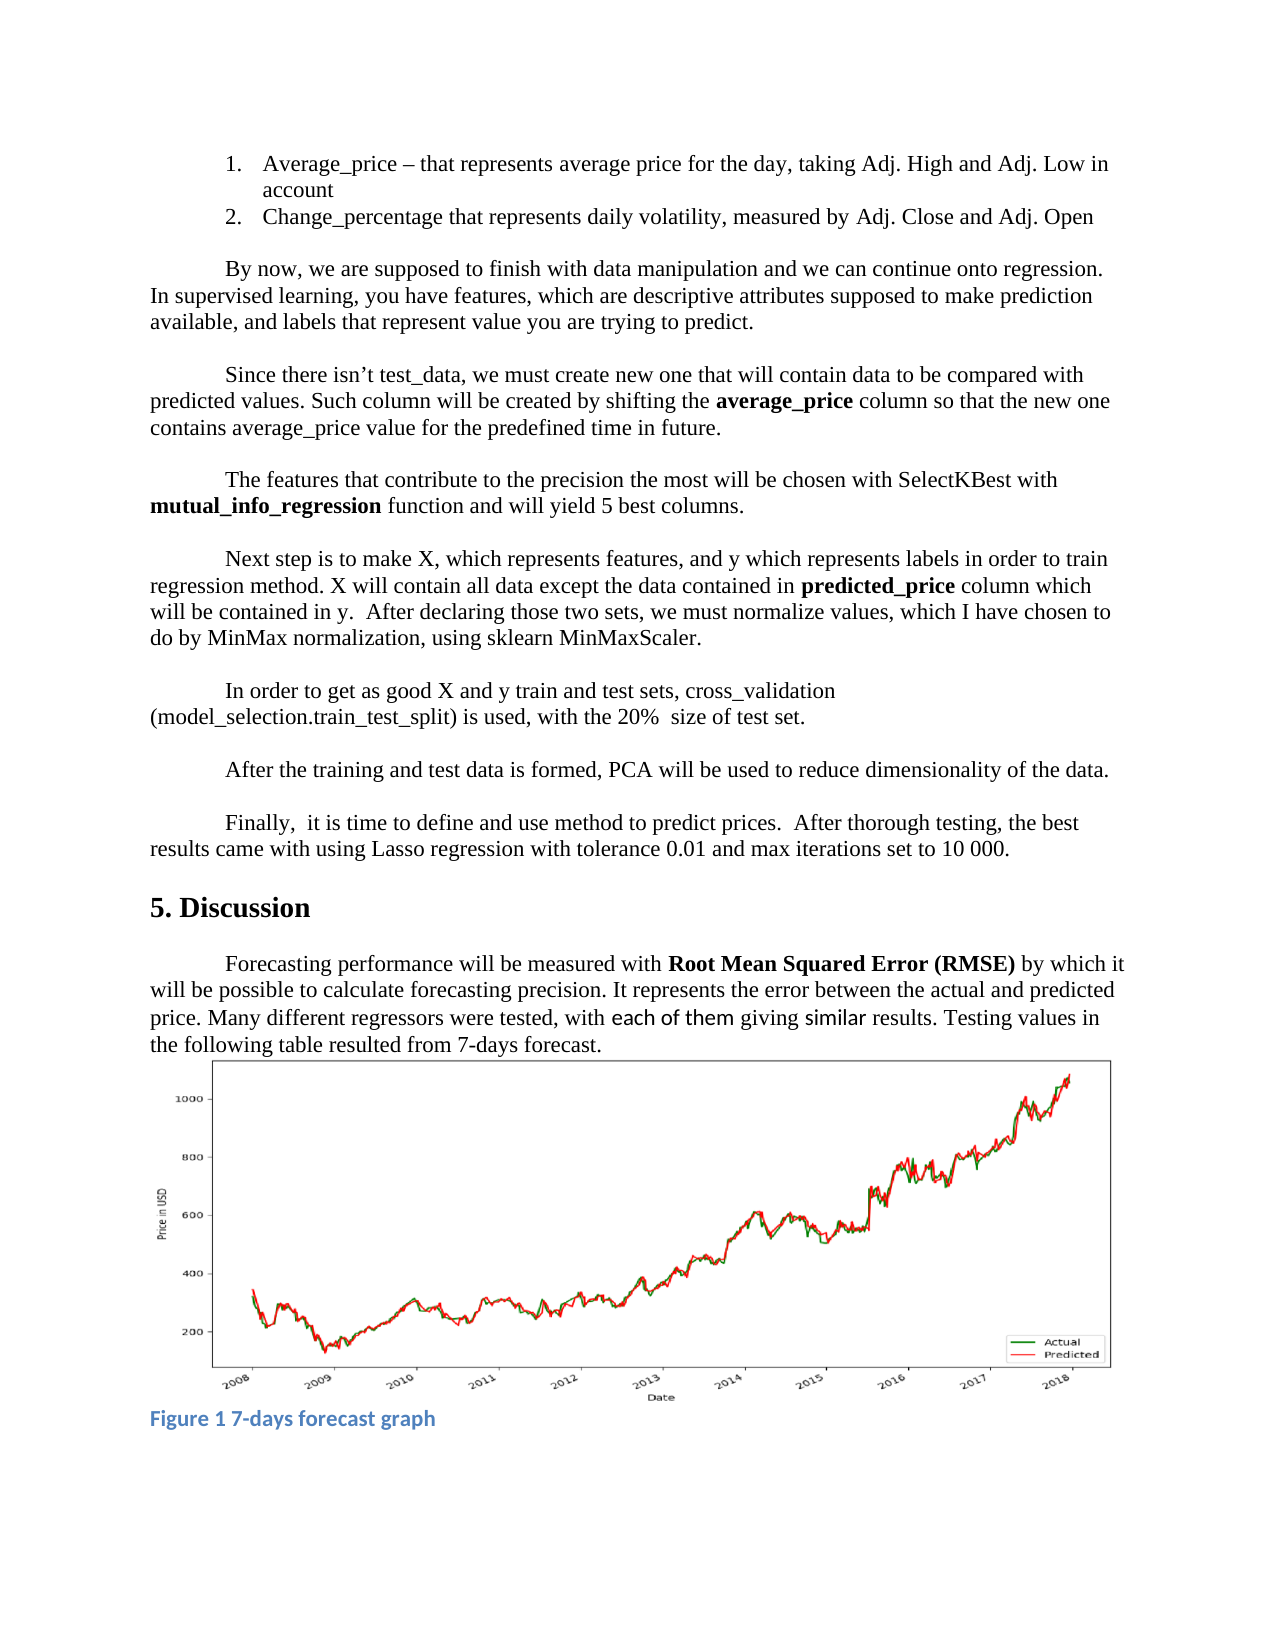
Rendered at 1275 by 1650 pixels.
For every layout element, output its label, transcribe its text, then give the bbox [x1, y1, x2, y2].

text Forecasting performance will be measured with Root Mean Squared Error (RMSE) by which it will be possible to calculate forecasting precision. It represents the error between the actual and predicted price. Many different regressors were tested, with each of them giving similar results. Testing values in the following table resulted from 7-days forecast. [150, 950, 1125, 1057]
picture [150, 1057, 1130, 1405]
text Next step is to make X, which represents features, and y which represents labels in order to train regression method. X will contain all data except the data contained in predicted_price column which will be contained in y. After declaring those two sets, we must normalize values, which I have chosen to do by MinMax normalization, using sklearn MinMaxScaler. [150, 545, 1125, 651]
list Change_percentage that represents daily volatility, measured by Adj. Close and Adj. Open [225, 203, 1125, 229]
text In order to get as good X and y train and test sets, cross_validation (model_selection.train_test_split) is used, with the 20% size of test set. [150, 677, 1125, 730]
text In supervised learning, you have features, which are descriptive attributes supposed to make prediction available, and labels that represent value you are trying to predict. [150, 282, 1125, 334]
text Finally, it is time to define and use method to predict prices. After thorough testing, the best results came with using Lasso regression with tolerance 0.01 and max iterations set to 10 000. [150, 809, 1125, 862]
text 5. Discussion [150, 890, 1125, 924]
text Figure 1 7-days forecast graph [150, 1405, 1125, 1432]
text By now, we are supposed to finish with data manipulation and we can continue onto regression. [150, 255, 1125, 282]
text The features that contribute to the precision the most will be chosen with SelectKBest with mutual_info_regression function and will yield 5 best columns. [150, 466, 1125, 519]
text After the training and test data is formed, PCA will be used to reduce dimensionality of the data. [150, 756, 1125, 782]
list Average_price – that represents average price for the day, taking Adj. High and Adj. Low in account [225, 150, 1125, 203]
text Since there isn’t test_data, we must create new one that will contain data to be compared with predicted values. Such column will be created by shifting the average_price column so that the new one contains average_price value for the predefined time in future. [150, 361, 1125, 440]
